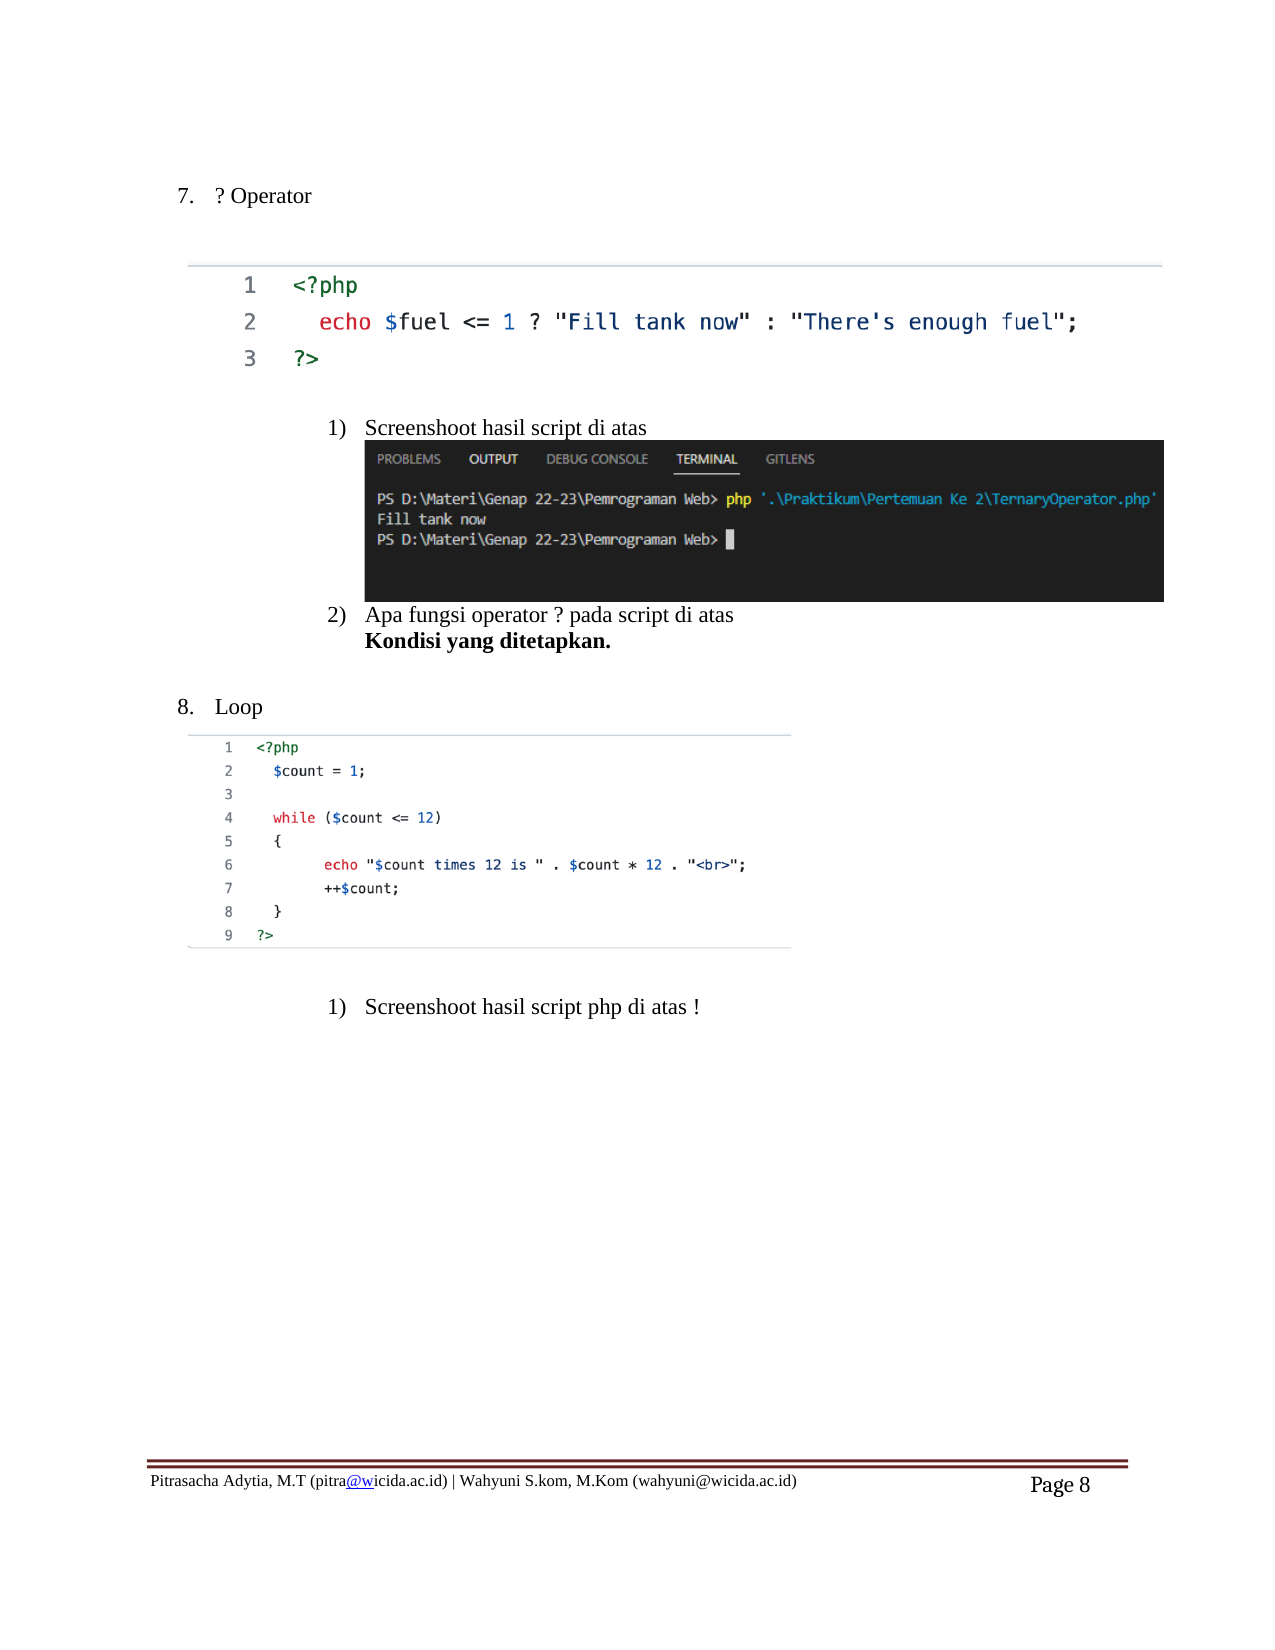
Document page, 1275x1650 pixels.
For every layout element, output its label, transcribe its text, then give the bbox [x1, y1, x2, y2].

list Apa fungsi operator ? pada script di atas [327, 601, 1137, 627]
list Screenshoot hasil script di atas [327, 414, 1137, 440]
picture [364, 440, 1164, 602]
list ? Operator [177, 183, 1137, 209]
list Kondisi yang ditetapkan. [364, 627, 1137, 654]
picture [187, 733, 792, 954]
picture [187, 261, 1163, 375]
list Loop [177, 693, 1137, 720]
list Screenshoot hasil script php di atas ! [327, 993, 1137, 1020]
